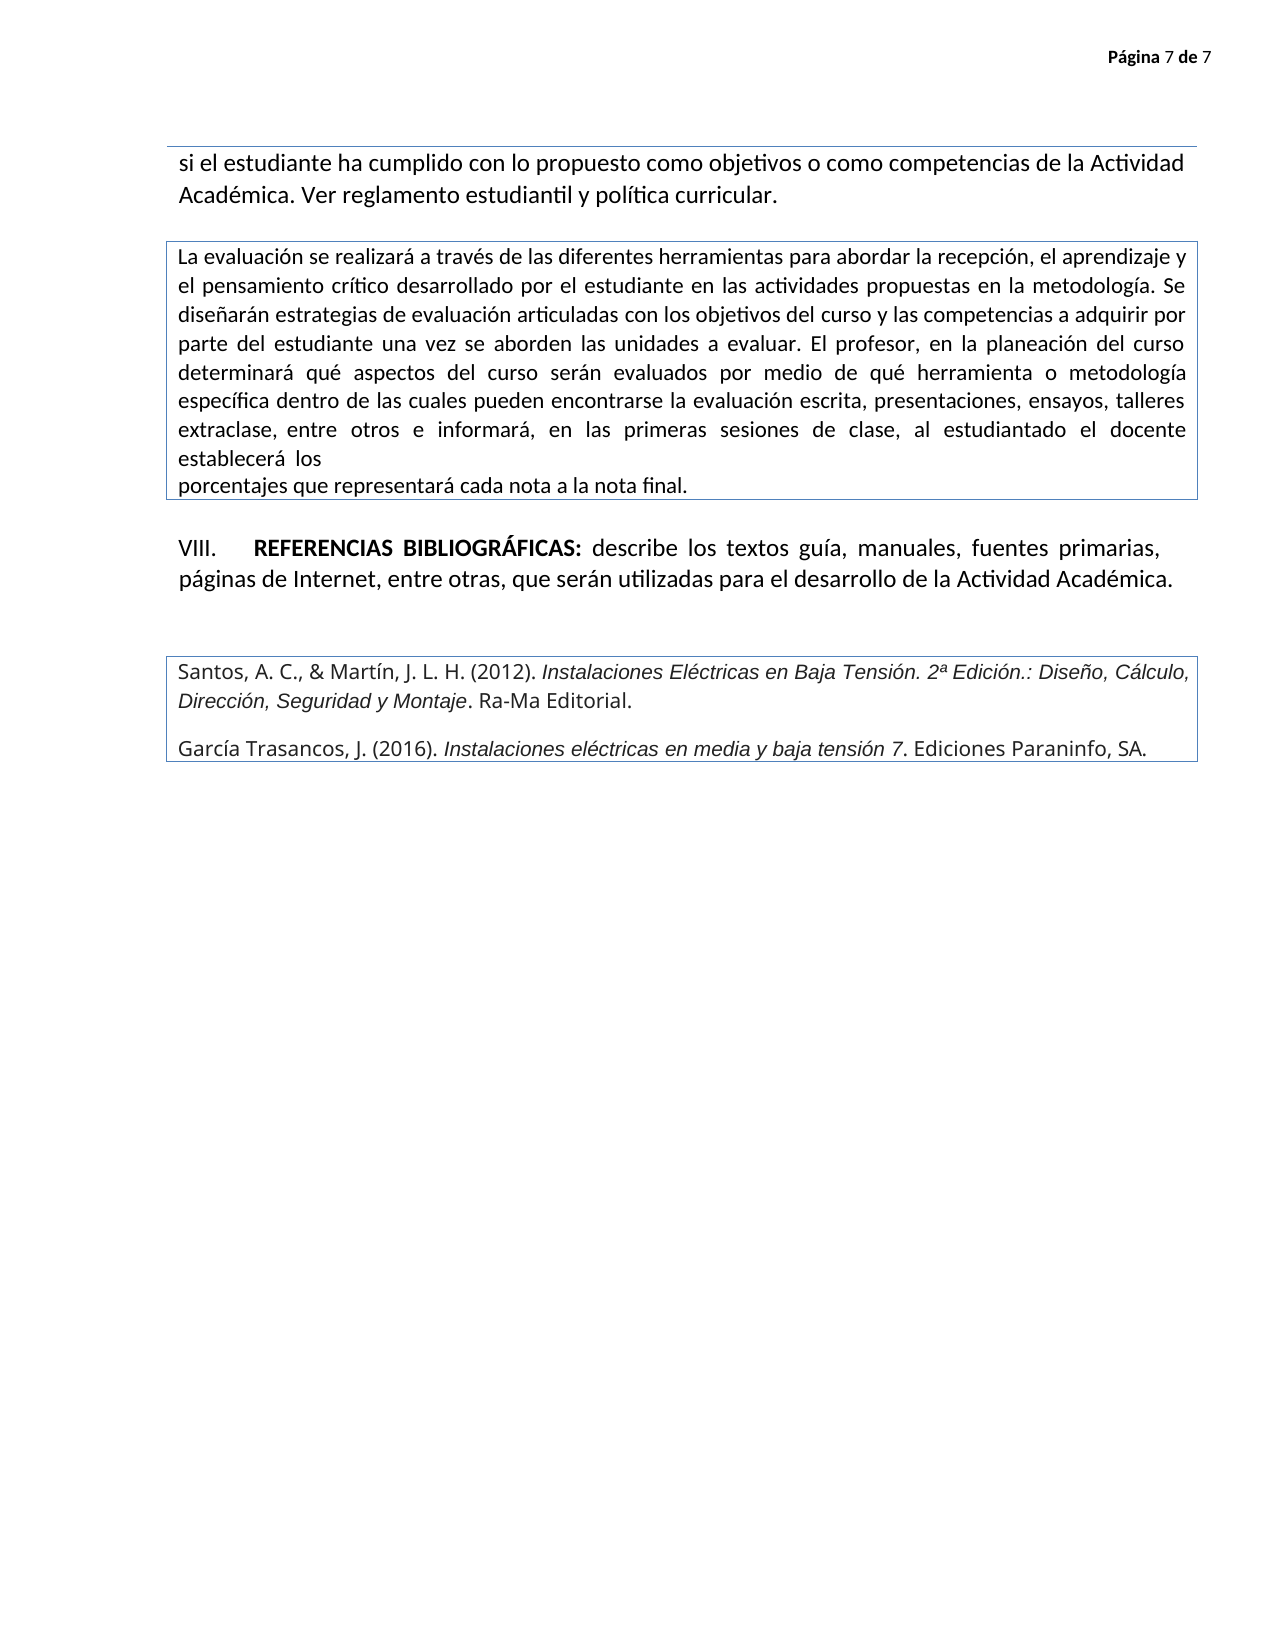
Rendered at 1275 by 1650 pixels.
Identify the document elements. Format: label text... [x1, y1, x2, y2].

table_cell La evaluación se realizará a través de las diferentes herramientas para abordar la recepción, el aprendizaje y el pensamiento crítico desarrollado por el estudiante en las actividades propuestas en la metodología. Se diseñarán estrategias de evaluación articuladas con los objetivos del curso y las competencias a adquirir por parte del estudiante una vez se aborden las unidades a evaluar. El profesor, en la planeación del curso determinará qué aspectos del curso serán evaluados por medio de qué herramienta o metodología específica dentro de las cuales pueden encontrarse la evaluación escrita, presentaciones, ensayos, talleres extraclase, entre otros e informará, en las primeras sesiones de clase, al estudiantado el docente establecerá los porcentajes que representará cada nota a la nota final. [167, 242, 1197, 498]
table_header si el estudiante ha cumplido con lo propuesto como objetivos o como competencias de la Actividad Académica. Ver reglamento estudiantil y política curricular. [167, 147, 1197, 241]
table_cell VIII. REFERENCIAS BIBLIOGRÁFICAS: describe los textos guía, manuales, fuentes primarias, páginas de Internet, entre otras, que serán utilizadas para el desarrollo de la Actividad Académica. [167, 500, 1197, 656]
table_cell Santos, A. C., & Martín, J. L. H. (2012). Instalaciones Eléctricas en Baja Tensión. 2ª Edición.: Diseño, Cálculo, Dirección, Seguridad y Montaje. Ra-Ma Editorial. García Trasancos, J. (2016). Instalaciones eléctricas en media y baja tensión 7. Ediciones Paraninfo, SA. [167, 657, 1197, 761]
